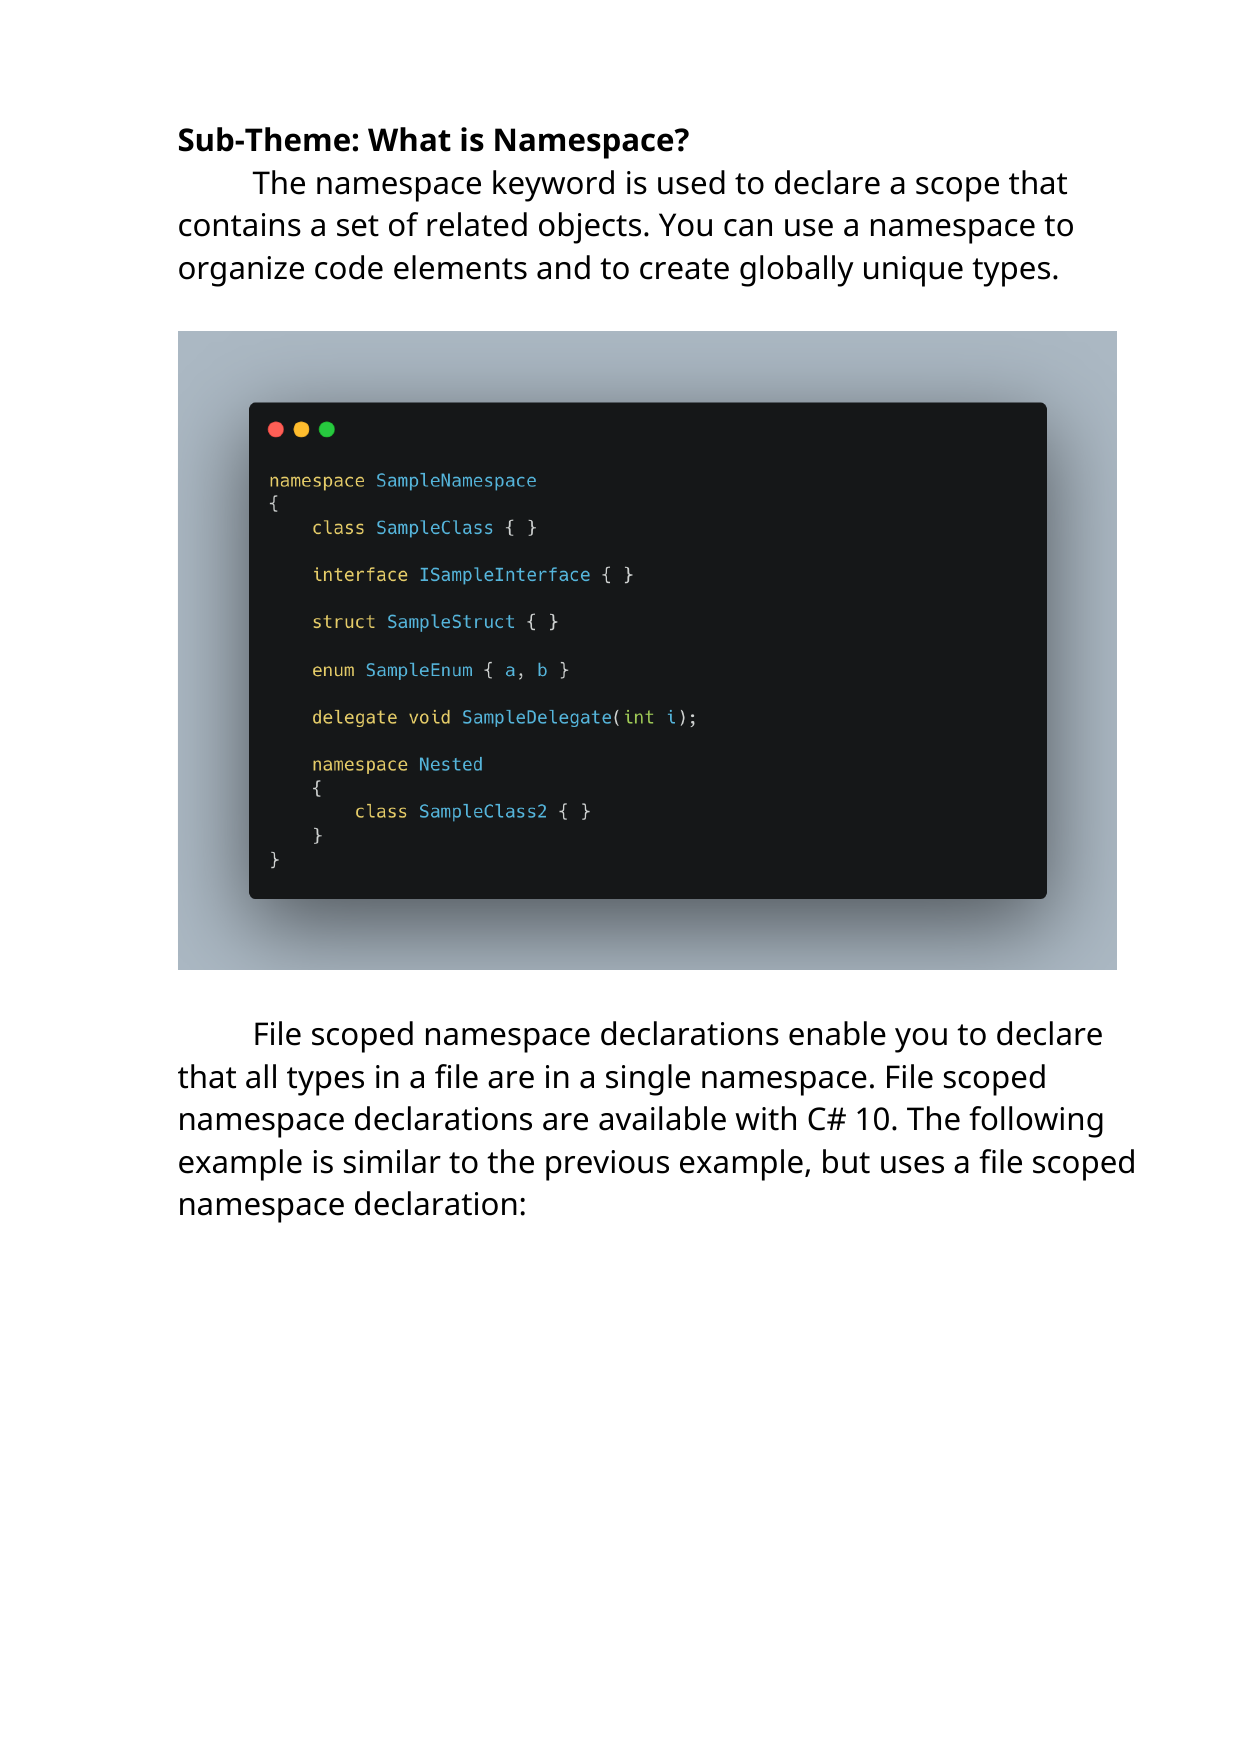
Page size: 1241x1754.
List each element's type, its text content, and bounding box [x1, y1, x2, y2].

text File scoped namespace declarations enable you to declare that all types in a file are in a single namespace. File scoped namespace declarations are available with C# 10. The following example is similar to the previous example, but uses a file scoped namespace declaration: [177, 1012, 1152, 1225]
text The namespace keyword is used to declare a scope that contains a set of related objects. You can use a namespace to organize code elements and to create globally unique types. [177, 161, 1152, 288]
picture [177, 331, 1117, 970]
text Sub-Theme: What is Namespace? [177, 118, 1152, 161]
